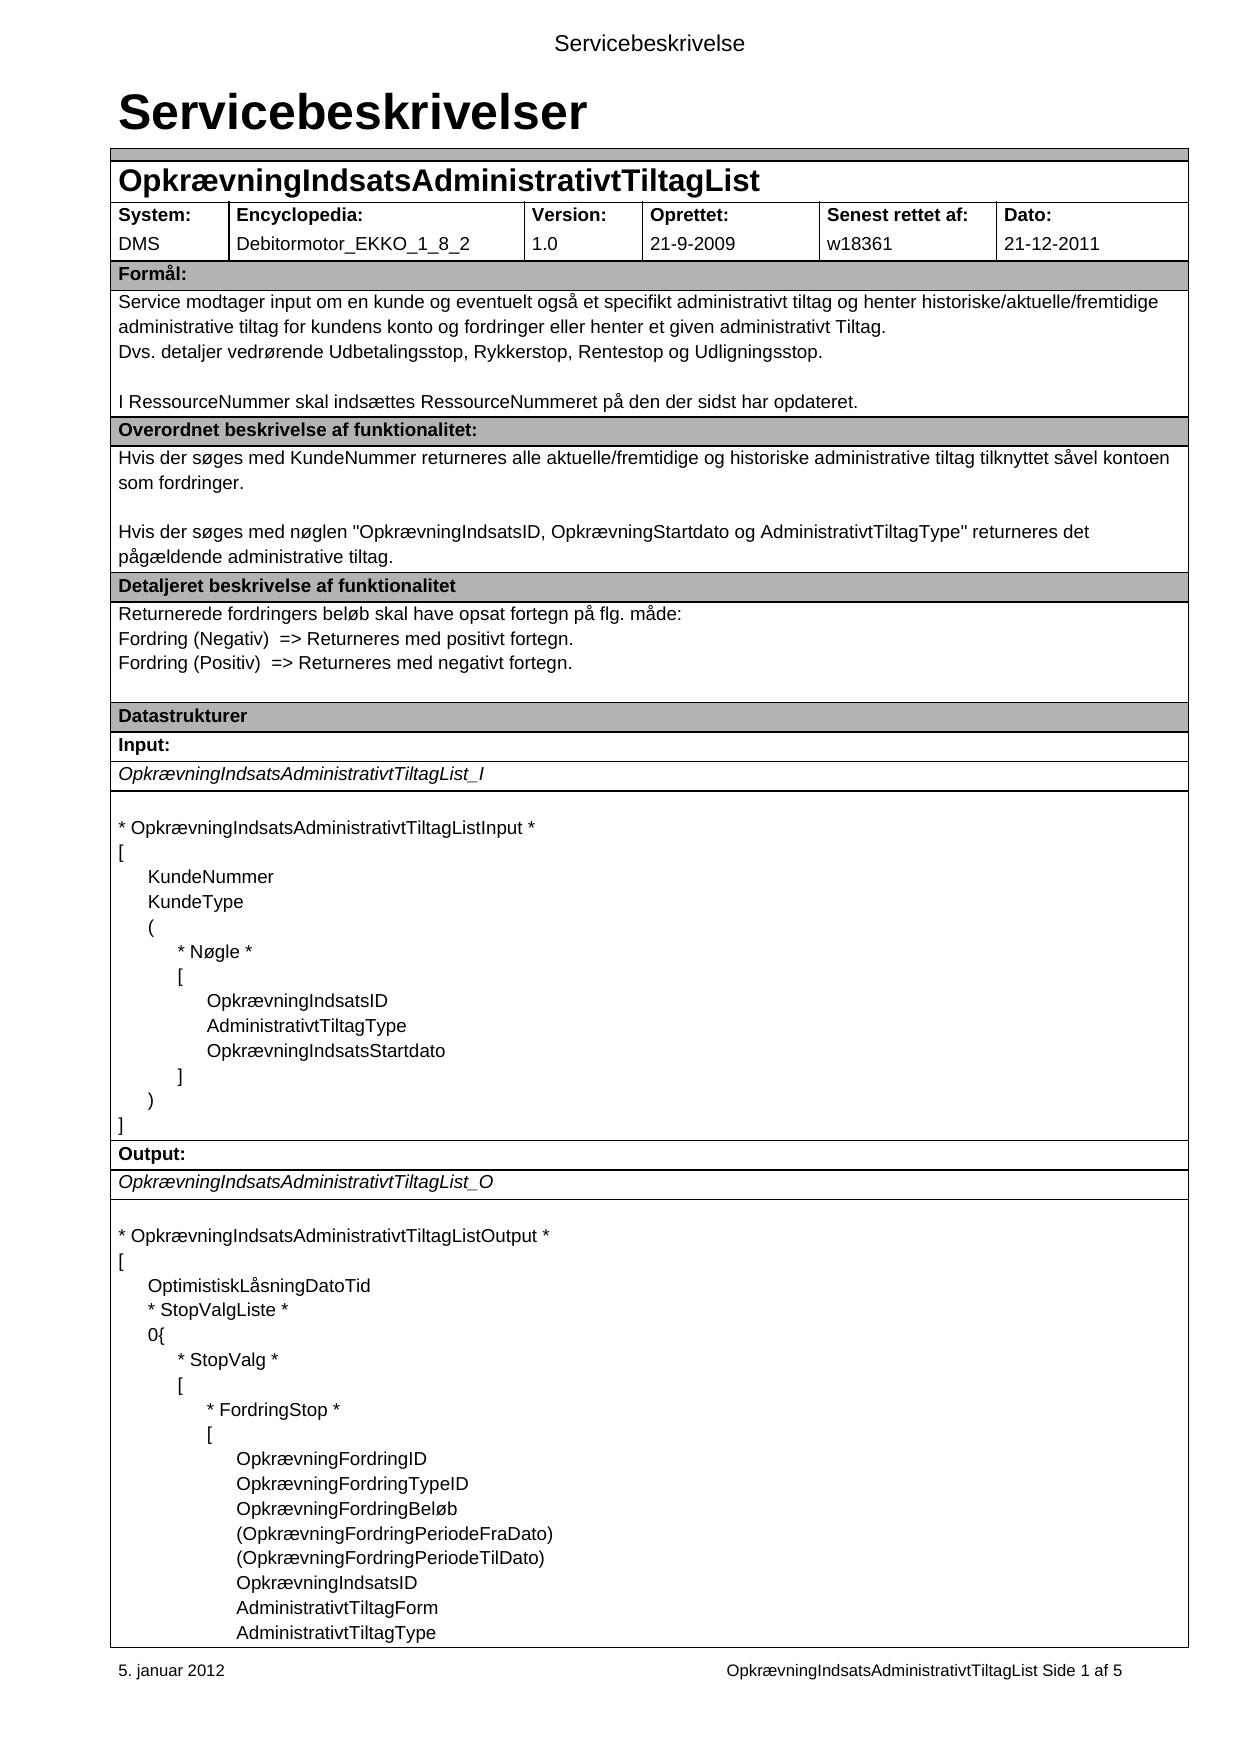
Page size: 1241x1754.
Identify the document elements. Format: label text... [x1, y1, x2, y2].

table_cell OpkrævningIndsatsAdministrativtTiltagList_O [111, 1171, 1188, 1198]
table_cell Debitormotor_EKKO_1_8_2 [230, 231, 524, 260]
table_cell Senest rettet af: [820, 203, 996, 231]
table_cell Output: [111, 1141, 1188, 1169]
table_cell 1.0 [525, 231, 642, 260]
table_header [111, 149, 1188, 160]
table_cell OpkrævningIndsatsAdministrativtTiltagList_I [111, 762, 1188, 790]
table_cell Dato: [997, 203, 1188, 231]
table_cell OpkrævningIndsatsAdministrativtTiltagList [111, 162, 1188, 201]
table_cell w18361 [820, 231, 996, 260]
table_cell DMS [111, 231, 228, 260]
table_cell Returnerede fordringers beløb skal have opsat fortegn på flg. måde: Fordring (Negativ) => Returneres med positivt fortegn. Fordring (Positiv) => Returneres med negativt fortegn. [111, 603, 1188, 702]
table_cell Detaljeret beskrivelse af funktionalitet [111, 573, 1188, 601]
table_cell 21-9-2009 [643, 231, 819, 260]
table_cell * OpkrævningIndsatsAdministrativtTiltagListInput * [ KundeNummer KundeType ( * Nøgle * [ OpkrævningIndsatsID AdministrativtTiltagType OpkrævningIndsatsStartdato ] ) ] [111, 792, 1188, 1139]
table_cell Formål: [111, 262, 1188, 290]
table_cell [111, 1200, 1188, 1647]
table_cell 21-12-2011 [997, 231, 1188, 260]
table_cell Oprettet: [643, 203, 819, 231]
table_cell Datastrukturer [111, 703, 1188, 731]
table_cell Hvis der søges med KundeNummer returneres alle aktuelle/fremtidige og historiske administrative tiltag tilknyttet såvel kontoen som fordringer. Hvis der søges med nøglen "OpkrævningIndsatsID, OpkrævningStartdato og AdministrativtTiltagType" returneres det pågældende administrative tiltag. [111, 447, 1188, 572]
text Servicebeskrivelser [118, 82, 1181, 140]
table_cell Input: [111, 733, 1188, 761]
table_cell System: [111, 203, 228, 231]
table_cell Version: [525, 203, 642, 231]
table_cell Encyclopedia: [230, 203, 524, 231]
table_cell Service modtager input om en kunde og eventuelt også et specifikt administrativt tiltag og henter historiske/aktuelle/fremtidige administrative tiltag for kundens konto og fordringer eller henter et given administrativt Tiltag. Dvs. detaljer vedrørende Udbetalingsstop, Rykkerstop, Rentestop og Udligningsstop. I RessourceNummer skal indsættes RessourceNummeret på den der sidst har opdateret. [111, 291, 1188, 416]
table_cell Overordnet beskrivelse af funktionalitet: [111, 418, 1188, 445]
